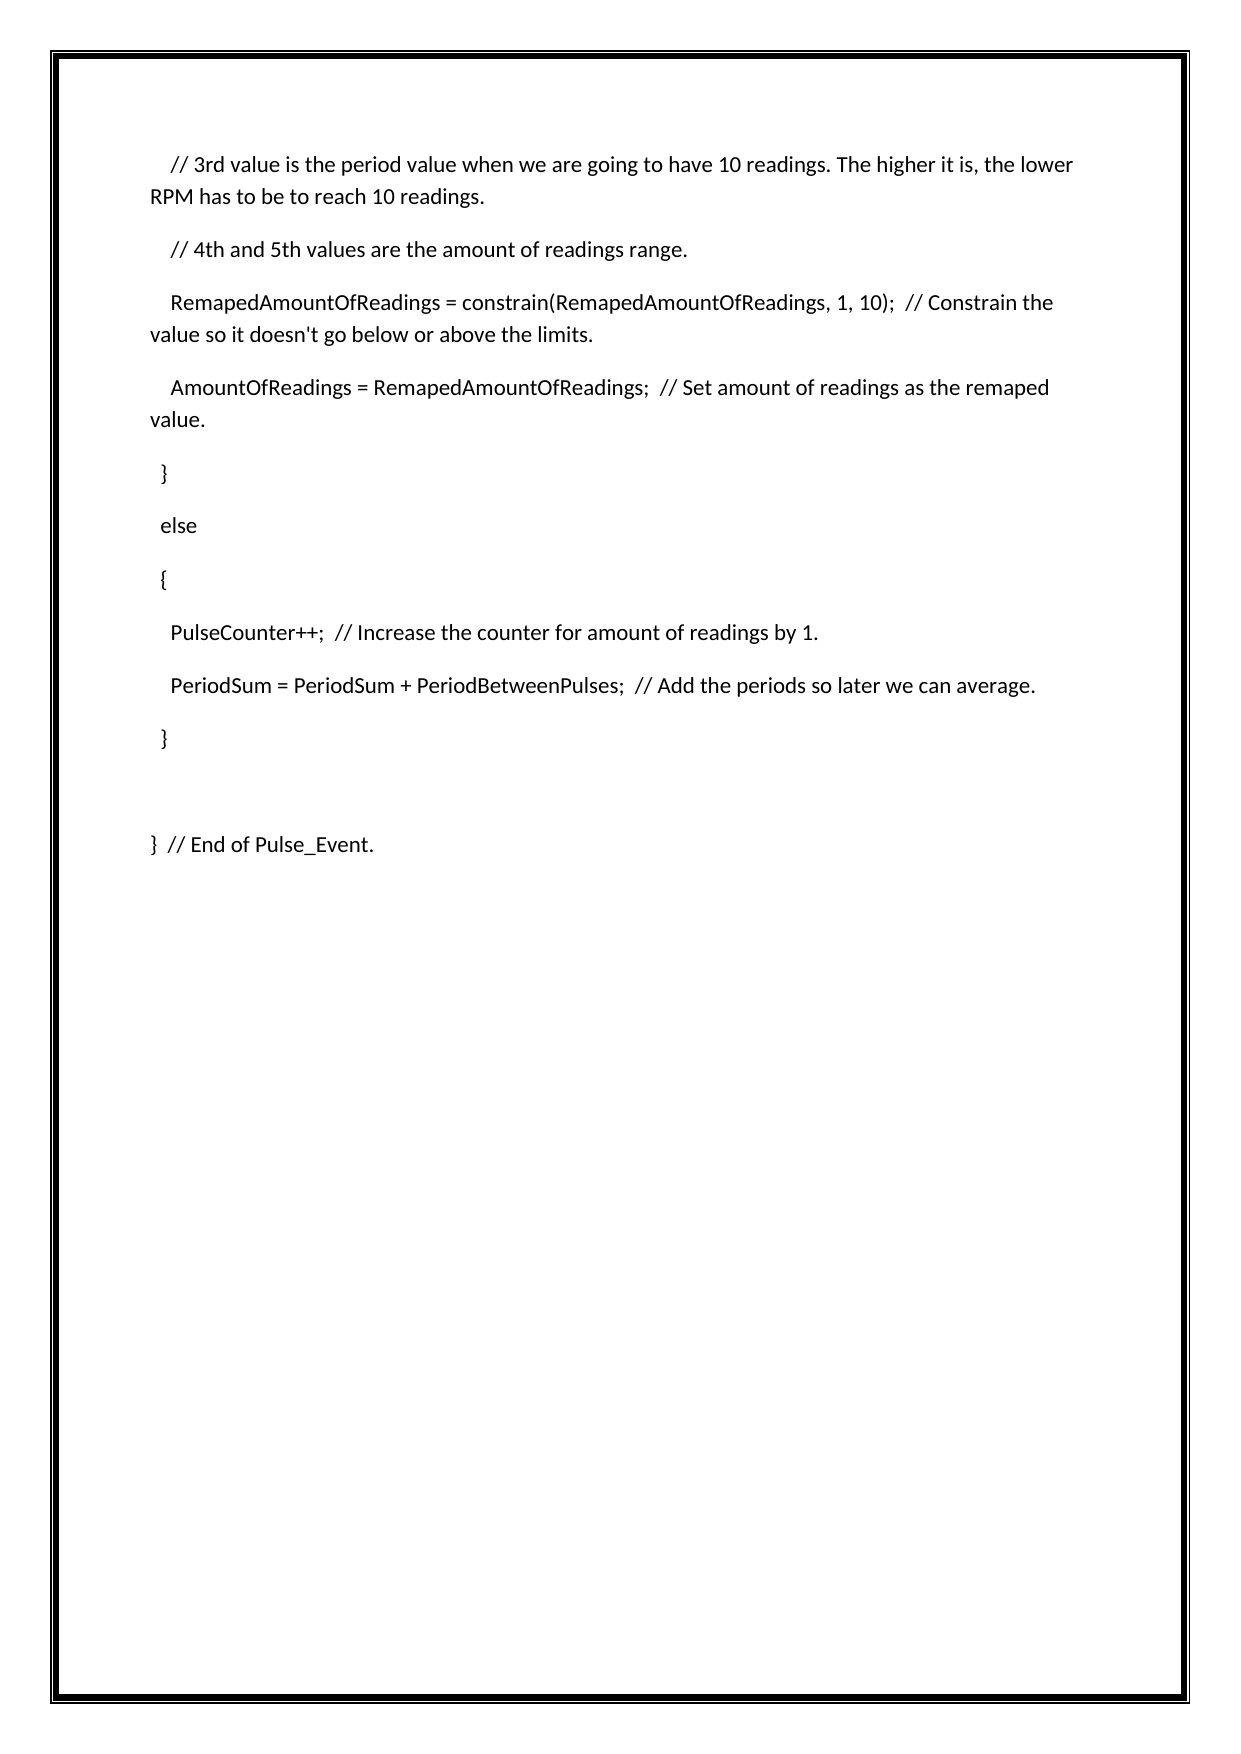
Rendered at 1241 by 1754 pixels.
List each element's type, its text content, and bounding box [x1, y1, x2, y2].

text } // End of Pulse_Event. [150, 830, 1090, 858]
text } [150, 724, 1090, 752]
text // 3rd value is the period value when we are going to have 10 readings. The higher it is, the lower RPM has to be to reach 10 readings. [150, 150, 1090, 210]
text { [150, 565, 1090, 593]
text PeriodSum = PeriodSum + PeriodBetweenPulses; // Add the periods so later we can average. [150, 671, 1090, 699]
text PulseCounter++; // Increase the counter for amount of readings by 1. [150, 618, 1090, 646]
text RemapedAmountOfReadings = constrain(RemapedAmountOfReadings, 1, 10); // Constrain the value so it doesn't go below or above the limits. [150, 288, 1090, 348]
text else [150, 512, 1090, 540]
text AmountOfReadings = RemapedAmountOfReadings; // Set amount of readings as the remaped value. [150, 373, 1090, 434]
text // 4th and 5th values are the amount of readings range. [150, 235, 1090, 263]
text } [150, 459, 1090, 487]
